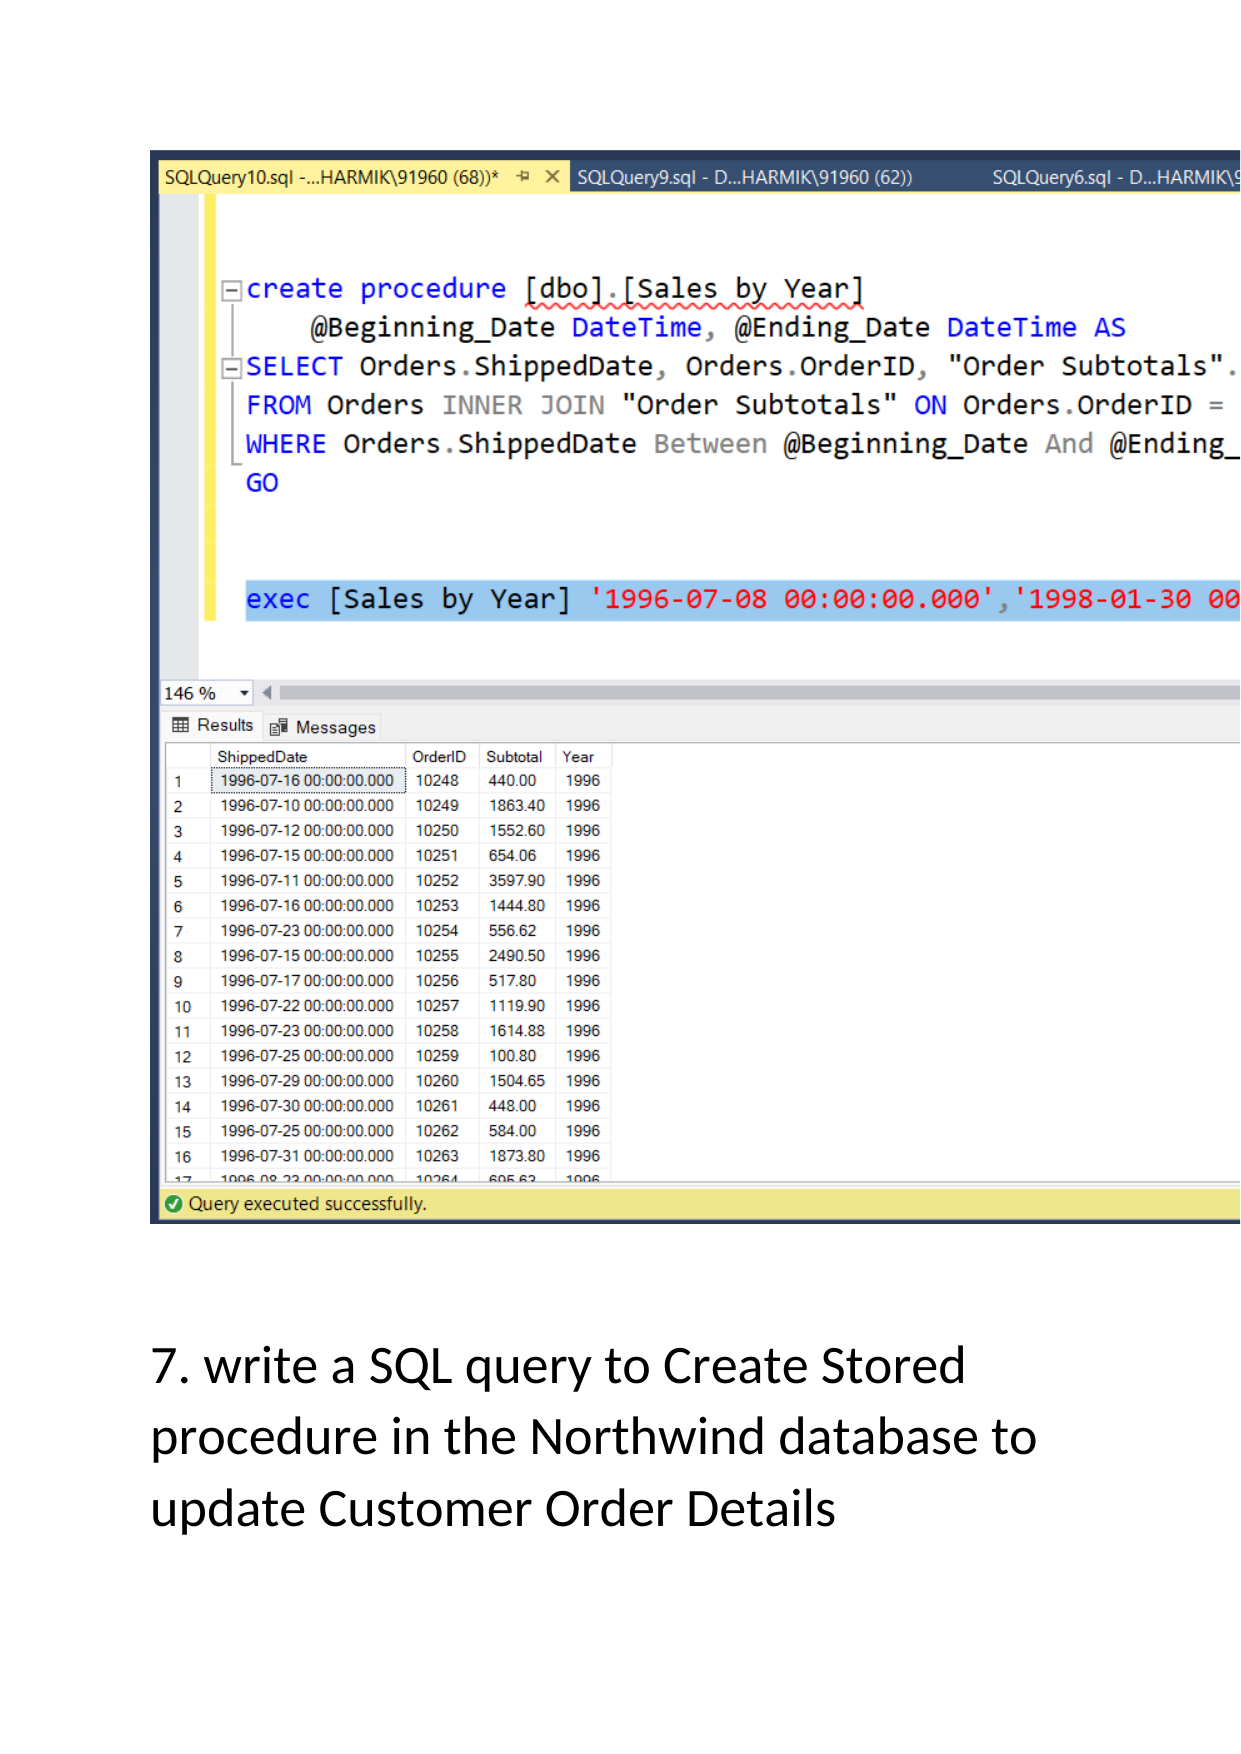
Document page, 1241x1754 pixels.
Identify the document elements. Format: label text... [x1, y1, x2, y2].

text 7. write a SQL query to Create Stored procedure in the Northwind database to update Customer Order Details [150, 1331, 1090, 1539]
picture [150, 150, 1241, 1224]
